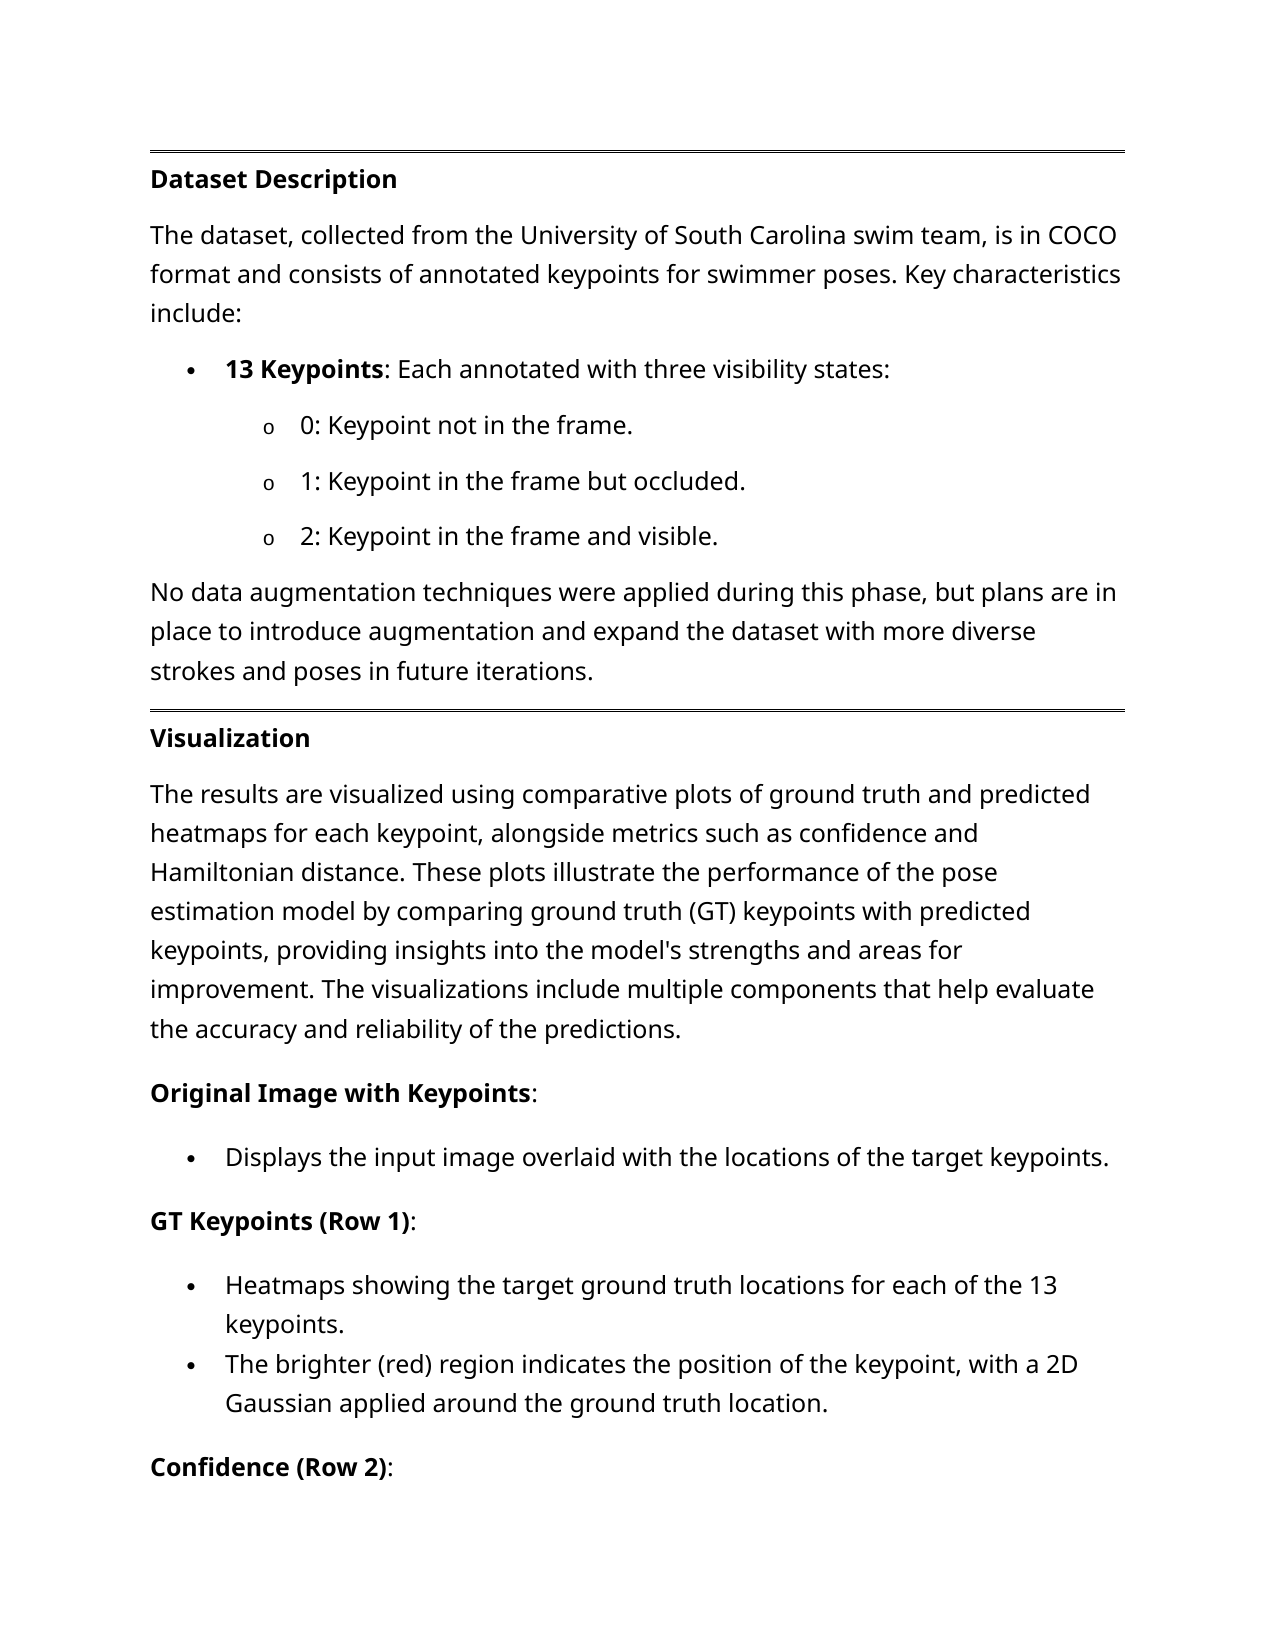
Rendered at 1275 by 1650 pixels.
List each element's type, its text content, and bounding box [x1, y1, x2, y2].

text Confidence (Row 2): [150, 1449, 1125, 1484]
text GT Keypoints (Row 1): [150, 1204, 1125, 1238]
list 2: Keypoint in the frame and visible. [262, 519, 1125, 553]
list Displays the input image overlaid with the locations of the target keypoints. [187, 1139, 1125, 1174]
list 0: Keypoint not in the frame. [262, 407, 1125, 441]
list 1: Keypoint in the frame but occluded. [262, 463, 1125, 497]
text Visualization [150, 712, 1125, 754]
text Original Image with Keypoints: [150, 1075, 1125, 1109]
text The dataset, collected from the University of South Carolina swim team, is in COCO format and consists of annotated keypoints for swimmer poses. Key characteristics include: [150, 217, 1125, 330]
text Dataset Description [150, 153, 1125, 196]
list 13 Keypoints: Each annotated with three visibility states: [187, 351, 1125, 386]
list Heatmaps showing the target ground truth locations for each of the 13 keypoints. [187, 1268, 1125, 1341]
text No data augmentation techniques were applied during this phase, but plans are in place to introduce augmentation and expand the dataset with more diverse strokes and poses in future iterations. [150, 575, 1125, 687]
list The brighter (red) region indicates the position of the keypoint, with a 2D Gaussian applied around the ground truth location. [187, 1346, 1125, 1419]
text The results are visualized using comparative plots of ground truth and predicted heatmaps for each keypoint, alongside metrics such as confidence and Hamiltonian distance. These plots illustrate the performance of the pose estimation model by comparing ground truth (GT) keypoints with predicted keypoints, providing insights into the model's strengths and areas for improvement. The visualizations include multiple components that help evaluate the accuracy and reliability of the predictions. [150, 776, 1125, 1045]
